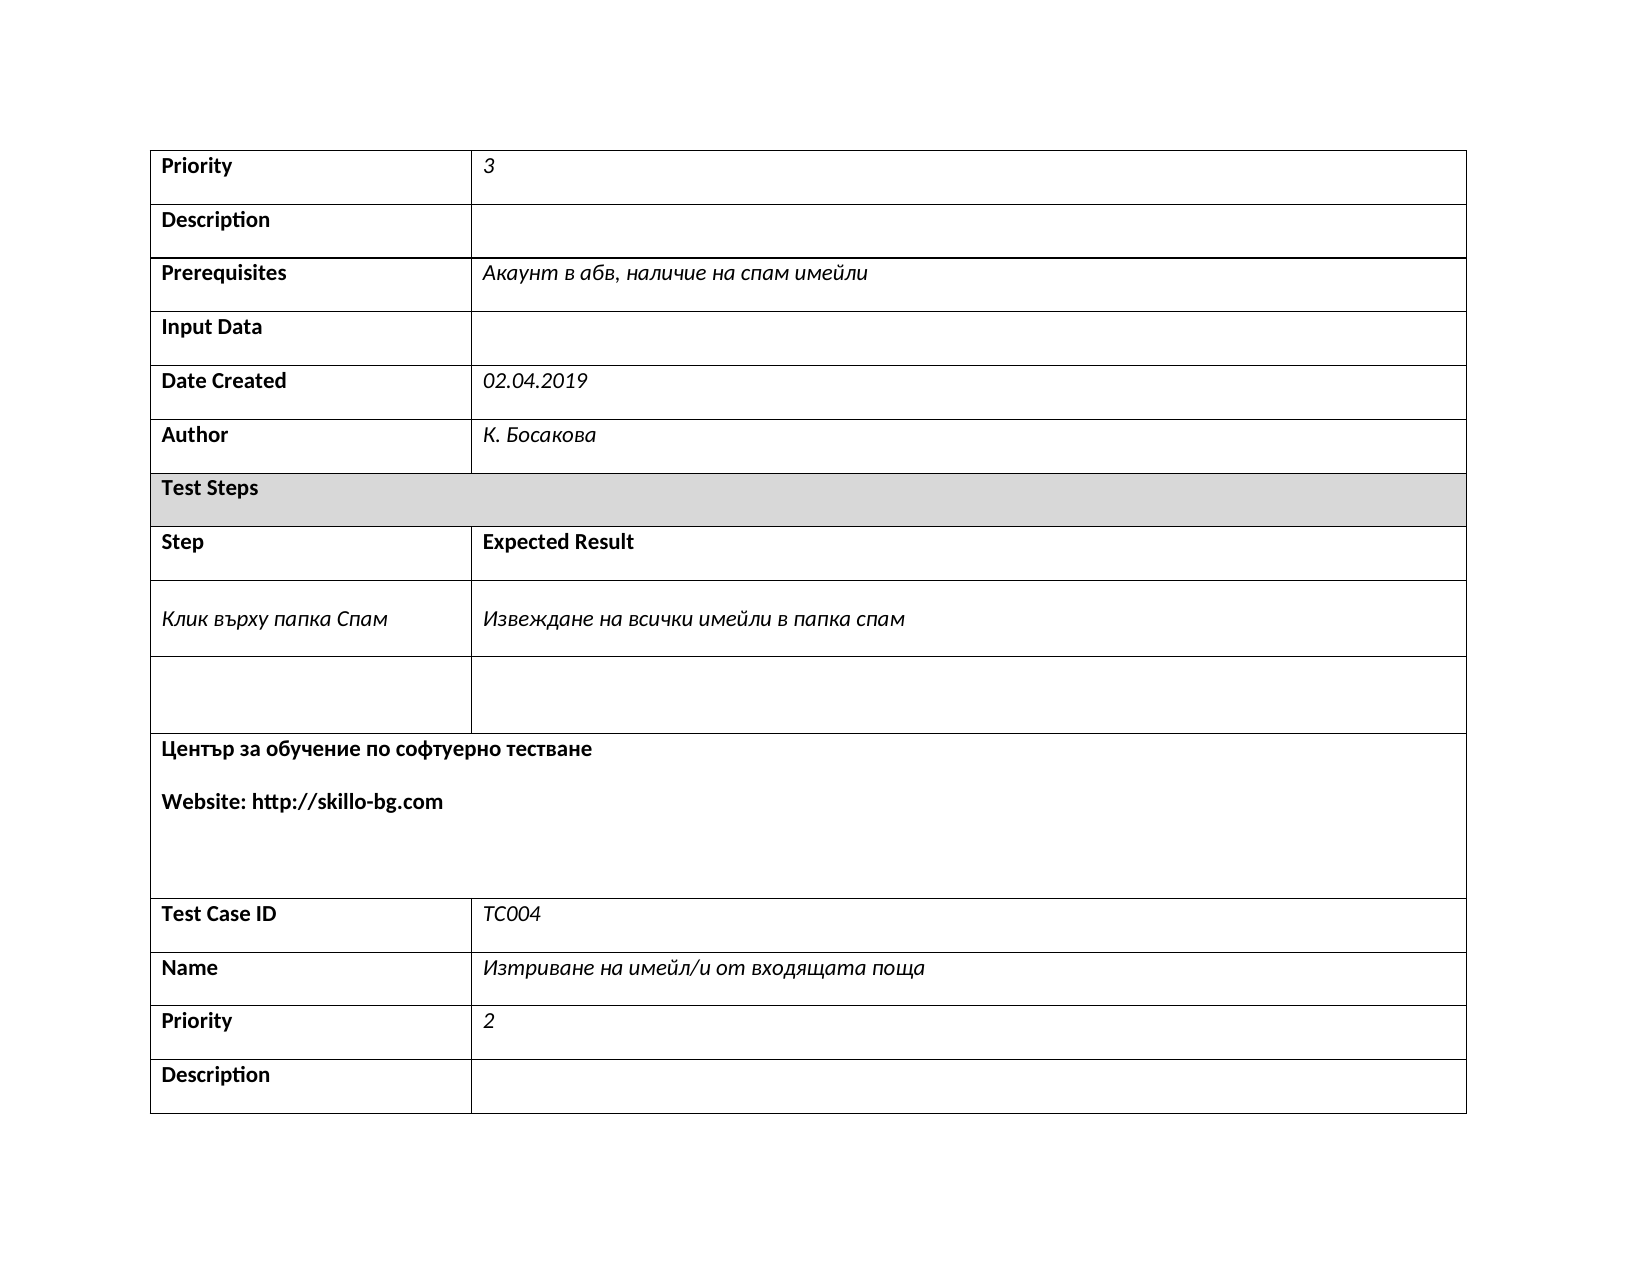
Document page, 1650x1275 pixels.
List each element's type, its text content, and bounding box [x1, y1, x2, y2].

table_cell Център за обучение по софтуерно тестване Website: http://skillo-bg.com [151, 734, 1466, 898]
table_cell 3 [472, 151, 1466, 204]
table_cell [472, 1060, 1466, 1113]
table_cell Description [151, 205, 471, 257]
table_cell Input Data [151, 312, 471, 365]
table_cell Извеждане на всички имейли в папка спам [472, 581, 1466, 656]
table_cell [472, 205, 1466, 257]
table_cell Author [151, 420, 471, 472]
table_cell Expected Result [472, 527, 1466, 580]
table_cell Priority [151, 1006, 471, 1059]
table_cell [472, 312, 1466, 365]
table_cell Клик върху папка Спам [151, 581, 471, 656]
table_cell [151, 657, 471, 733]
table_cell TC004 [472, 899, 1466, 952]
table_cell Name [151, 953, 471, 1005]
table_cell 02.04.2019 [472, 366, 1466, 419]
table_cell Изтриване на имейл/и от входящата поща [472, 953, 1466, 1005]
table_cell Test Steps [151, 474, 1466, 526]
table_cell 2 [472, 1006, 1466, 1059]
table_cell Prerequisites [151, 259, 471, 311]
table_cell Priority [151, 151, 471, 204]
table_cell Акаунт в абв, наличие на спам имейли [472, 259, 1466, 311]
table_cell Date Created [151, 366, 471, 419]
table_cell [472, 657, 1466, 733]
table_cell Description [151, 1060, 471, 1113]
table_cell Test Case ID [151, 899, 471, 952]
table_cell К. Босакова [472, 420, 1466, 472]
table_cell Step [151, 527, 471, 580]
